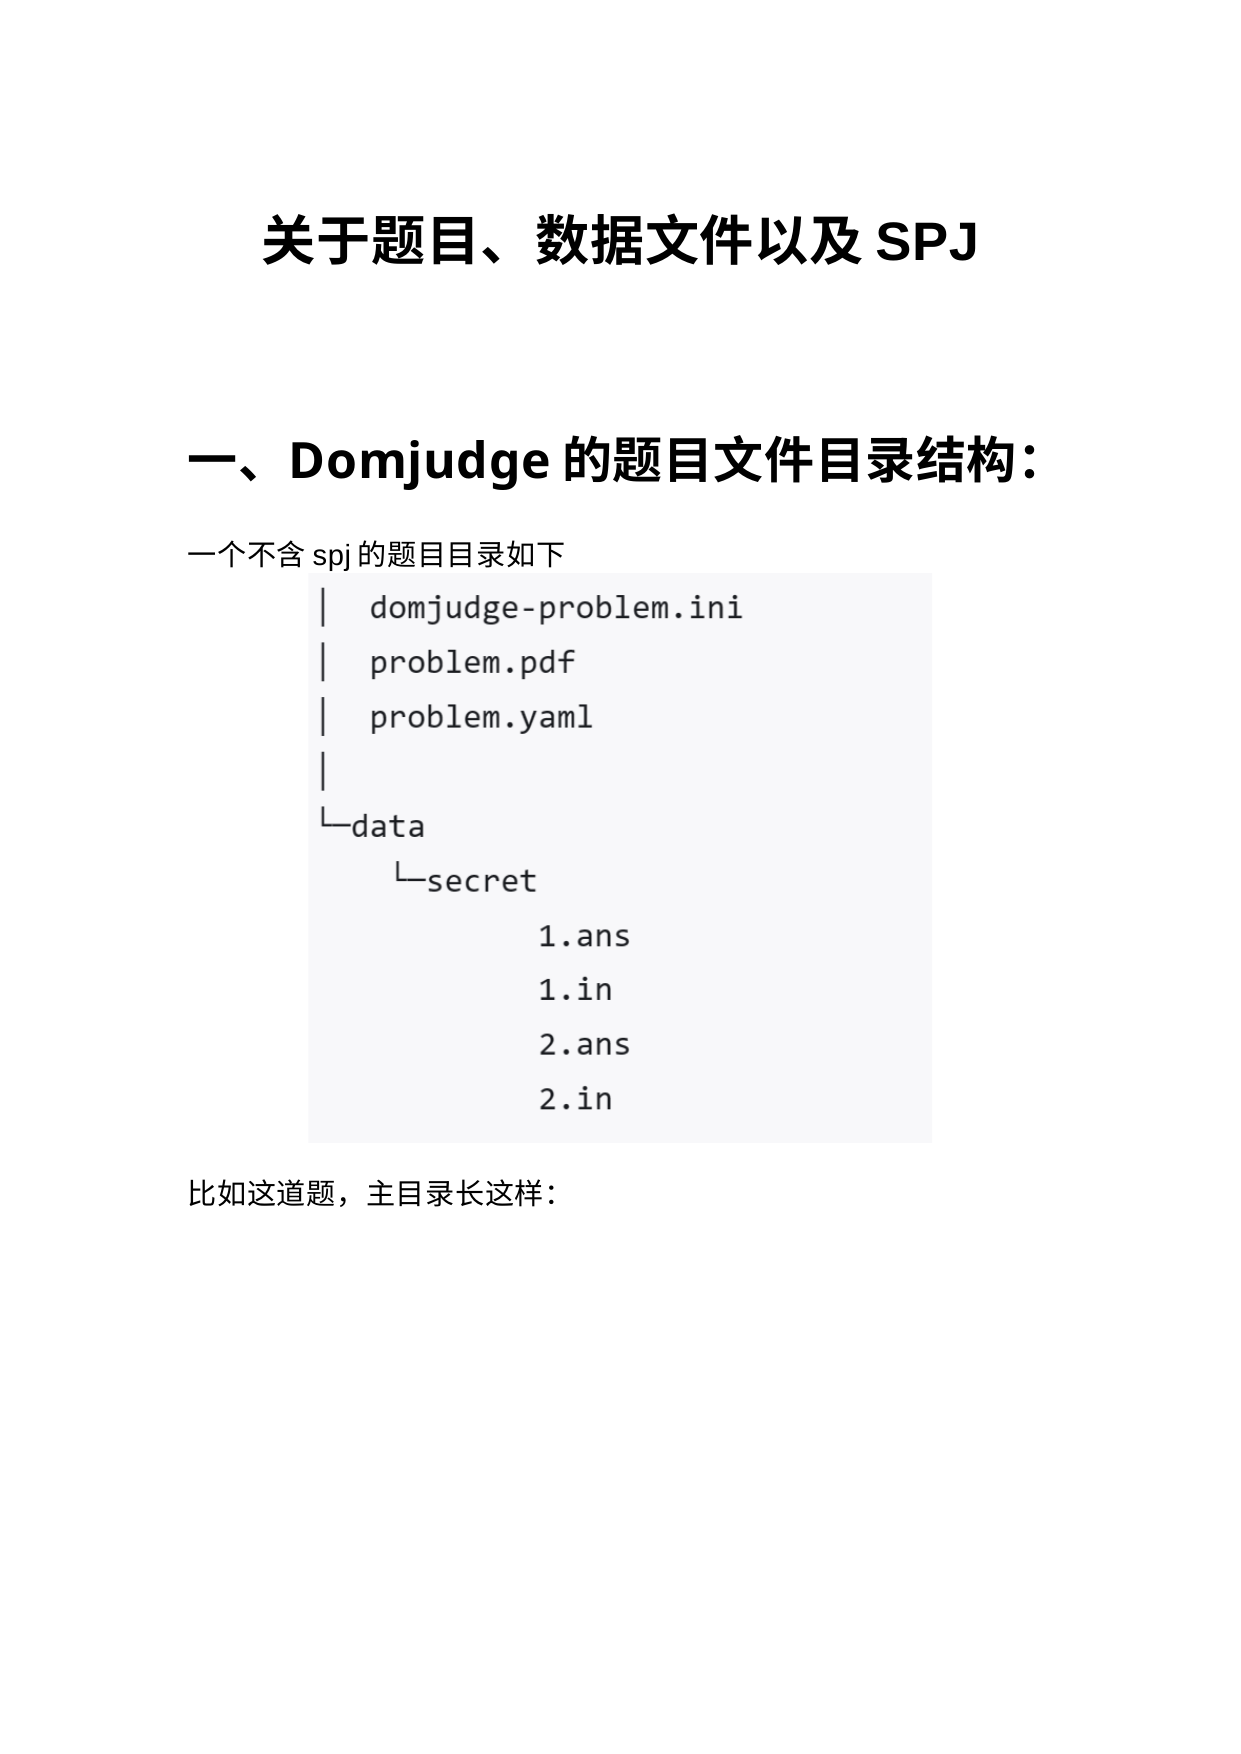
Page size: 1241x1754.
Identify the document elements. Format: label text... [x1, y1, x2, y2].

list 比如这道题，主目录长这样： [187, 1170, 1053, 1213]
subtitle 关于题目、数据文件以及SPJ [187, 197, 1053, 276]
picture [308, 573, 933, 1143]
list Domjudge的题目文件目录结构： [187, 420, 1053, 493]
list 一个不含spj的题目目录如下 [187, 531, 1053, 573]
